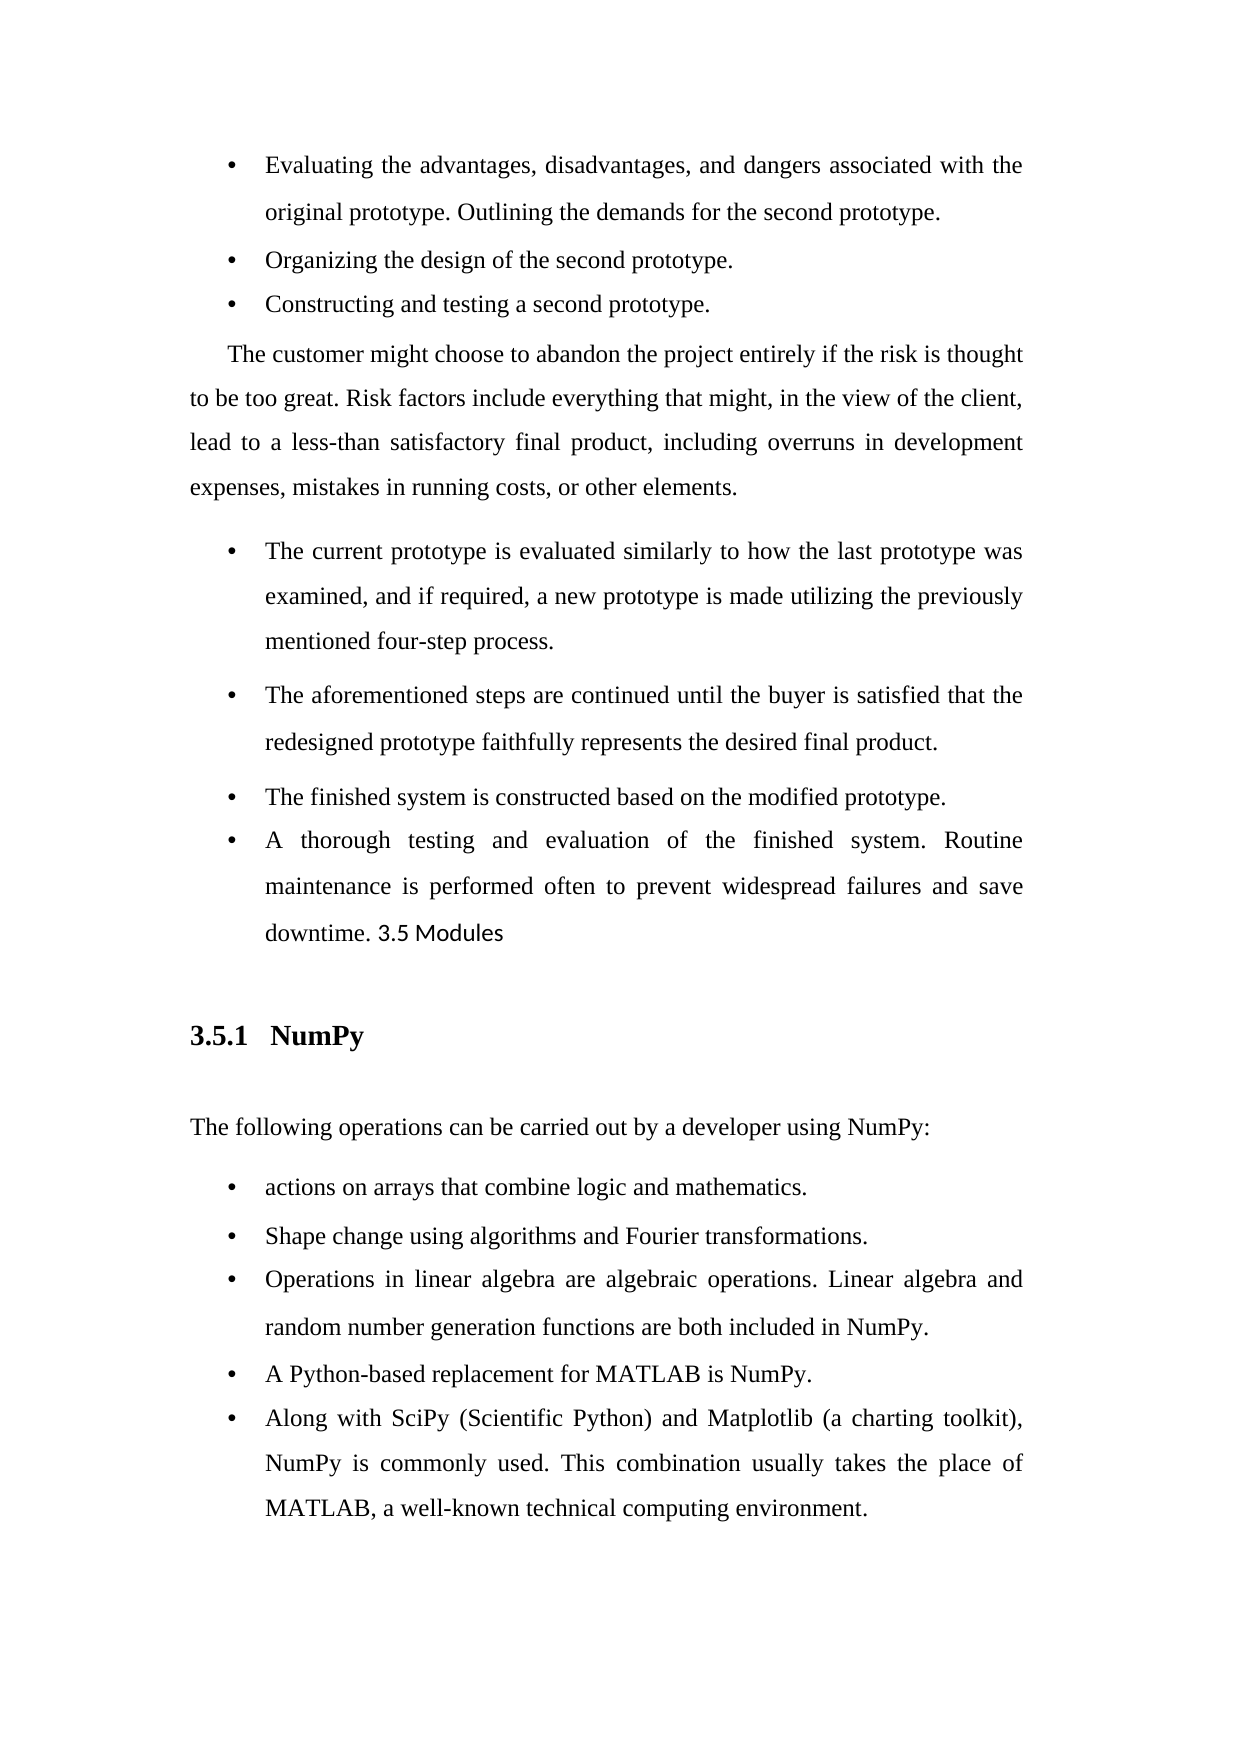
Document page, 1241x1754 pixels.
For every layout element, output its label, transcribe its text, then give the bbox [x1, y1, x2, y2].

subtitle 3.5.1 NumPy [190, 1018, 1080, 1052]
text The following operations can be carried out by a developer using NumPy: [190, 1112, 1024, 1141]
list Evaluating the advantages, disadvantages, and dangers associated with the original prototype. Outlining the demands for the second prototype. [227, 150, 1024, 226]
list Operations in linear algebra are algebraic operations. Linear algebra and random number generation functions are both included in NumPy. [227, 1264, 1024, 1341]
list Shape change using algorithms and Fourier transformations. [227, 1221, 1024, 1249]
list Organizing the design of the second prototype. [227, 245, 1024, 274]
text The customer might choose to abandon the project entirely if the risk is thought to be too great. Risk factors include everything that might, in the view of the client, lead to a less-than satisfactory final product, including overruns in development expenses, mistakes in running costs, or other elements. [189, 339, 1024, 500]
list Along with SciPy (Scientific Python) and Matplotlib (a charting toolkit), NumPy is commonly used. This combination usually takes the place of MATLAB, a well-known technical computing environment. [227, 1403, 1024, 1522]
list Constructing and testing a second prototype. [227, 289, 1024, 318]
list A Python-based replacement for MATLAB is NumPy. [227, 1359, 1024, 1388]
list The finished system is constructed based on the modified prototype. [227, 781, 1024, 810]
list actions on arrays that combine logic and mathematics. [227, 1172, 1024, 1200]
list The aforementioned steps are continued until the buyer is satisfied that the redesigned prototype faithfully represents the desired final product. [227, 679, 1024, 756]
list A thorough testing and evaluation of the finished system. Routine maintenance is performed often to prevent widespread failures and save downtime. 3.5 Modules [227, 825, 1024, 948]
list The current prototype is evaluated similarly to how the last prototype was examined, and if required, a new prototype is made utilizing the previously mentioned four-step process. [227, 536, 1024, 655]
